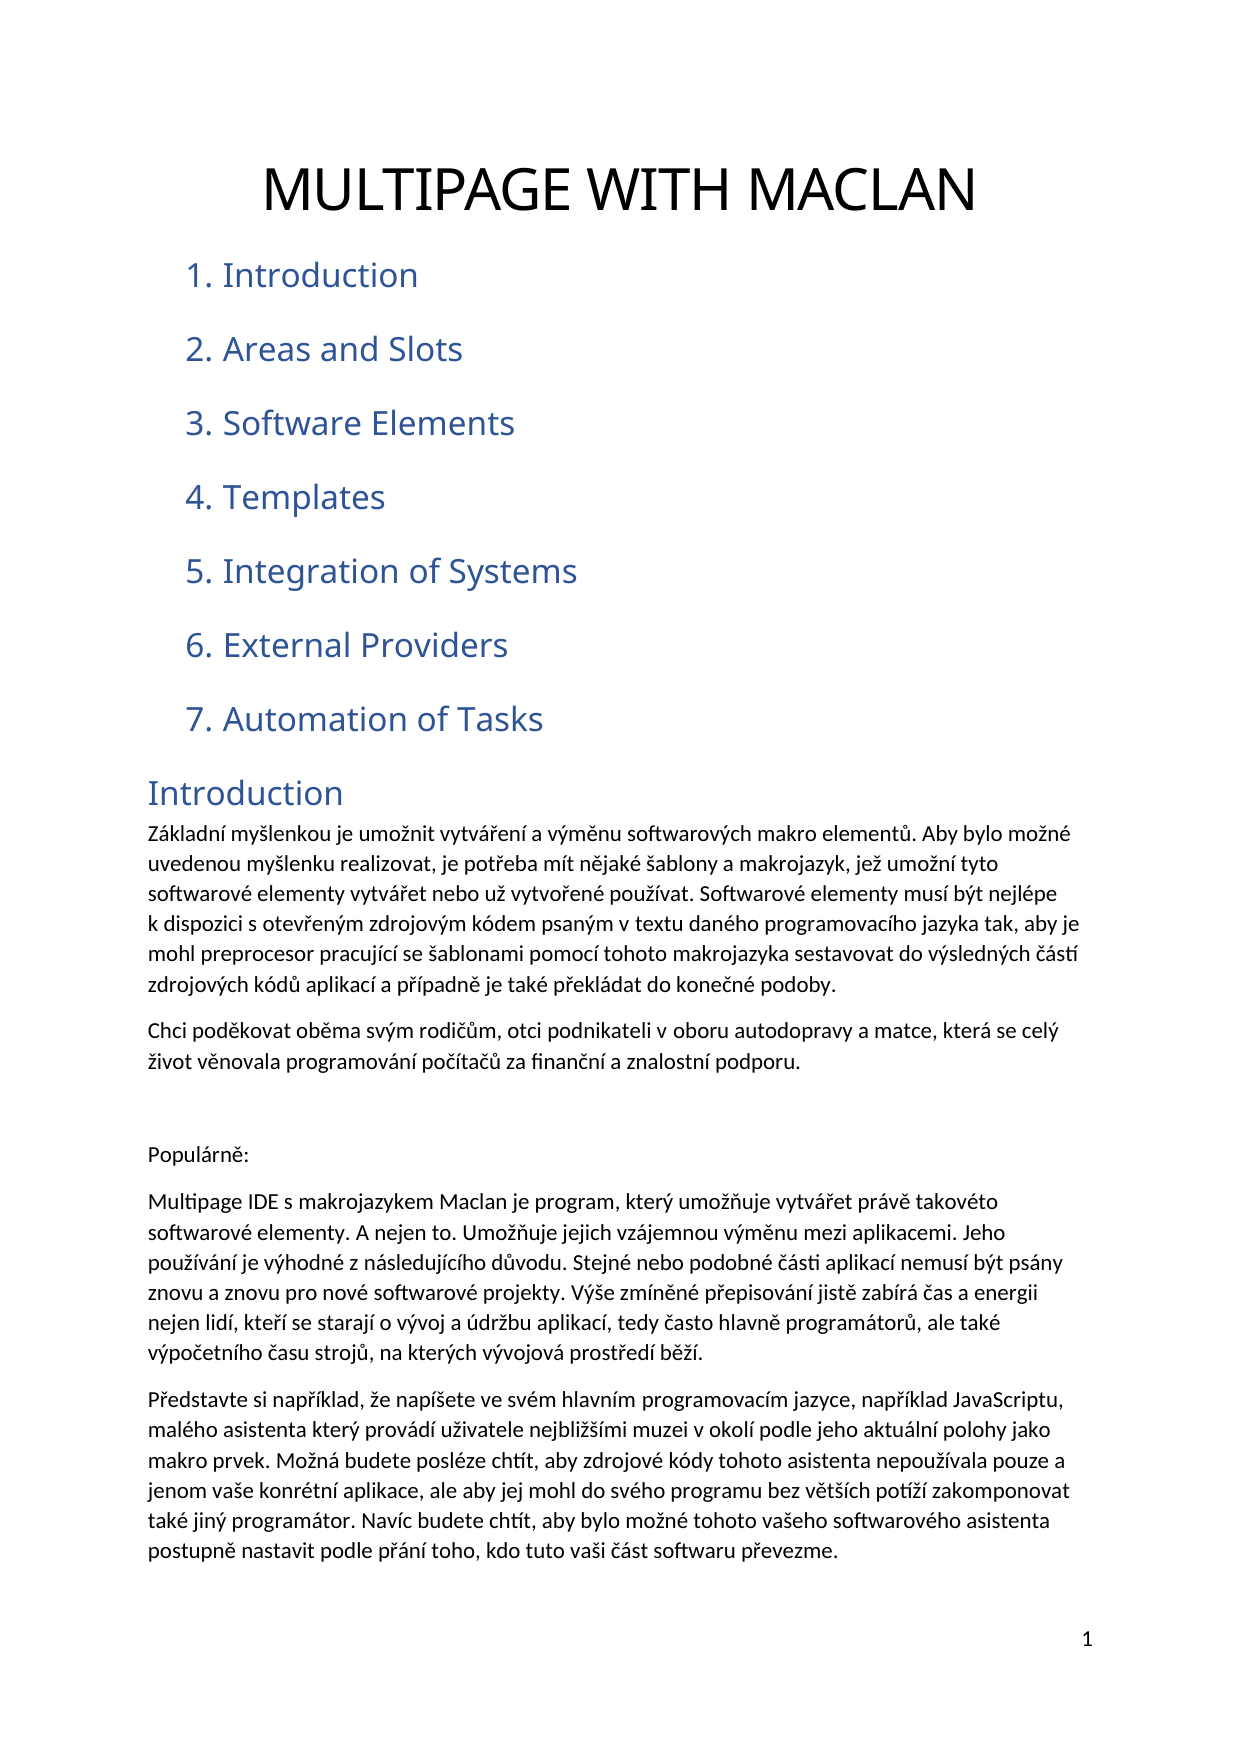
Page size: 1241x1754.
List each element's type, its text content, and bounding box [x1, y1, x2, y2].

text Multipage IDE s makrojazykem Maclan je program, který umožňuje vytvářet právě takovéto softwarové elementy. A nejen to. Umožňuje jejich vzájemnou výměnu mezi aplikacemi. Jeho používání je výhodné z následujícího důvodu. Stejné nebo podobné části aplikací nemusí být psány znovu a znovu pro nové softwarové projekty. Výše zmíněné přepisování jistě zabírá čas a energii nejen lidí, kteří se starají o vývoj a údržbu aplikací, tedy často hlavně programátorů, ale také výpočetního času strojů, na kterých vývojová prostředí běží. [148, 1187, 1093, 1367]
subtitle Introduction [148, 770, 1093, 815]
text Představte si například, že napíšete ve svém hlavním programovacím jazyce, například JavaScriptu, malého asistenta který provádí uživatele nejbližšími muzei v okolí podle jeho aktuální polohy jako makro prvek. Možná budete posléze chtít, aby zdrojové kódy tohoto asistenta nepoužívala pouze a jenom vaše konrétní aplikace, ale aby jej mohl do svého programu bez větších potíží zakomponovat také jiný programátor. Navíc budete chtít, aby bylo možné tohoto vašeho softwarového asistenta postupně nastavit podle přání toho, kdo tuto vaši část softwaru převezme. [148, 1385, 1093, 1564]
subtitle Introduction [185, 252, 1093, 297]
subtitle Templates [185, 474, 1093, 519]
subtitle Integration of Systems [185, 548, 1093, 593]
title MULTIPAGE WITH MACLAN [148, 148, 1093, 227]
text Populárně: [148, 1141, 1093, 1169]
text Chci poděkovat oběma svým rodičům, otci podnikateli v oboru autodopravy a matce, která se celý život věnovala programování počítačů za finanční a znalostní podporu. [148, 1017, 1093, 1075]
subtitle Software Elements [185, 400, 1093, 445]
subtitle External Providers [185, 622, 1093, 667]
subtitle Areas and Slots [185, 326, 1093, 371]
text Základní myšlenkou je umožnit vytváření a výměnu softwarových makro elementů. Aby bylo možné uvedenou myšlenku realizovat, je potřeba mít nějaké šablony a makrojazyk, jež umožní tyto softwarové elementy vytvářet nebo už vytvořené používat. Softwarové elementy musí být nejlépe k dispozici s otevřeným zdrojovým kódem psaným v textu daného programovacího jazyka tak, aby je mohl preprocesor pracující se šablonami pomocí tohoto makrojazyka sestavovat do výsledných částí zdrojových kódů aplikací a případně je také překládat do konečné podoby. [148, 819, 1093, 998]
subtitle Automation of Tasks [185, 696, 1093, 741]
